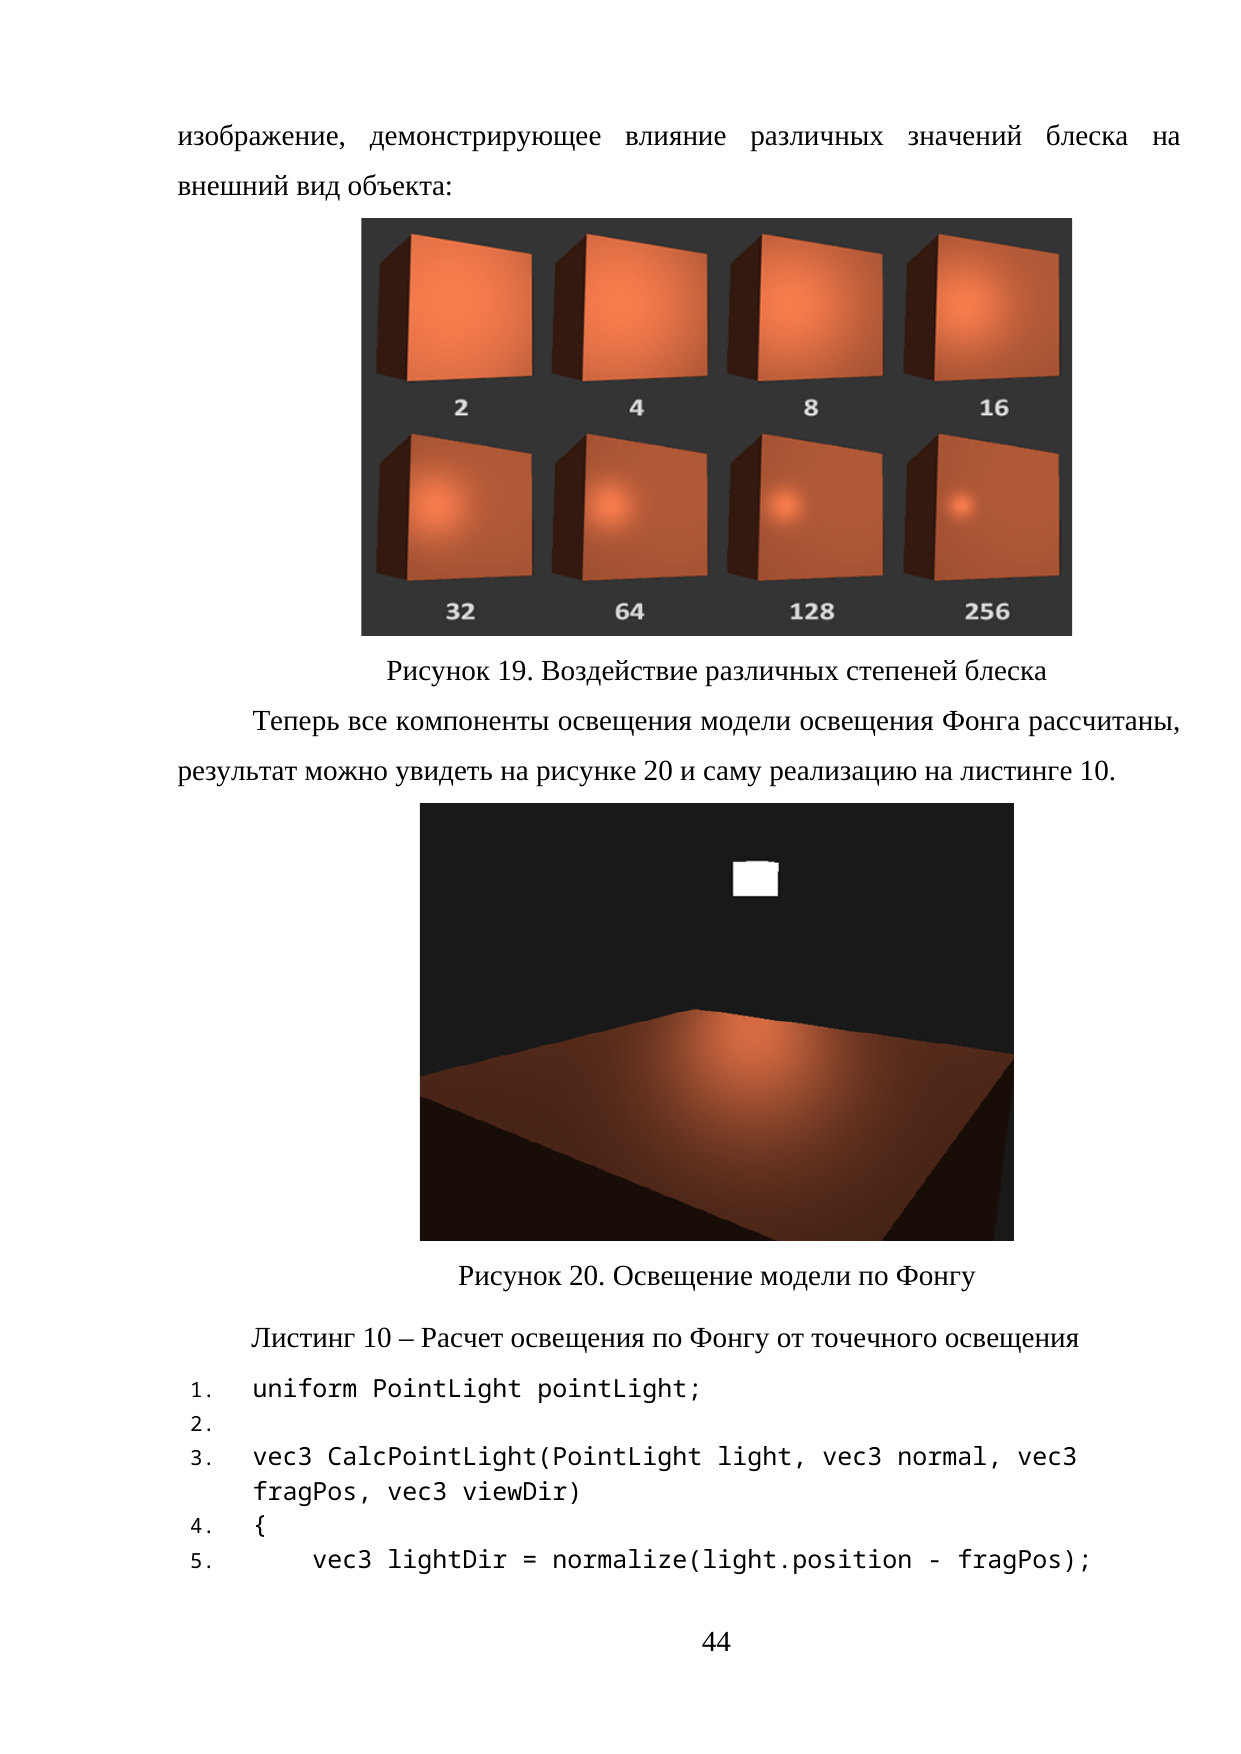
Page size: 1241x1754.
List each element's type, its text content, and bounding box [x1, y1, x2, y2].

list vec3 CalcPointLight(PointLight light, vec3 normal, vec3 fragPos, vec3 viewDir) [215, 1439, 1181, 1507]
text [177, 118, 1181, 202]
text Теперь все компоненты освещения модели освещения Фонга рассчитаны, результат можно увидеть на рисунке 20 и саму реализацию на листинге 10. [177, 703, 1181, 787]
picture [419, 803, 1014, 1241]
text Рисунок 19. Воздействие различных степеней блеска [177, 653, 1181, 686]
text Рисунок 20. Освещение модели по Фонгу [177, 1258, 1181, 1291]
text Листинг 10 – Расчет освещения по Фонгу от точечного освещения [177, 1321, 1181, 1354]
list vec3 lightDir = normalize(light.position - fragPos); [215, 1541, 1181, 1575]
list { [215, 1507, 1181, 1541]
list uniform PointLight pointLight; [215, 1371, 1181, 1405]
picture [361, 218, 1073, 636]
